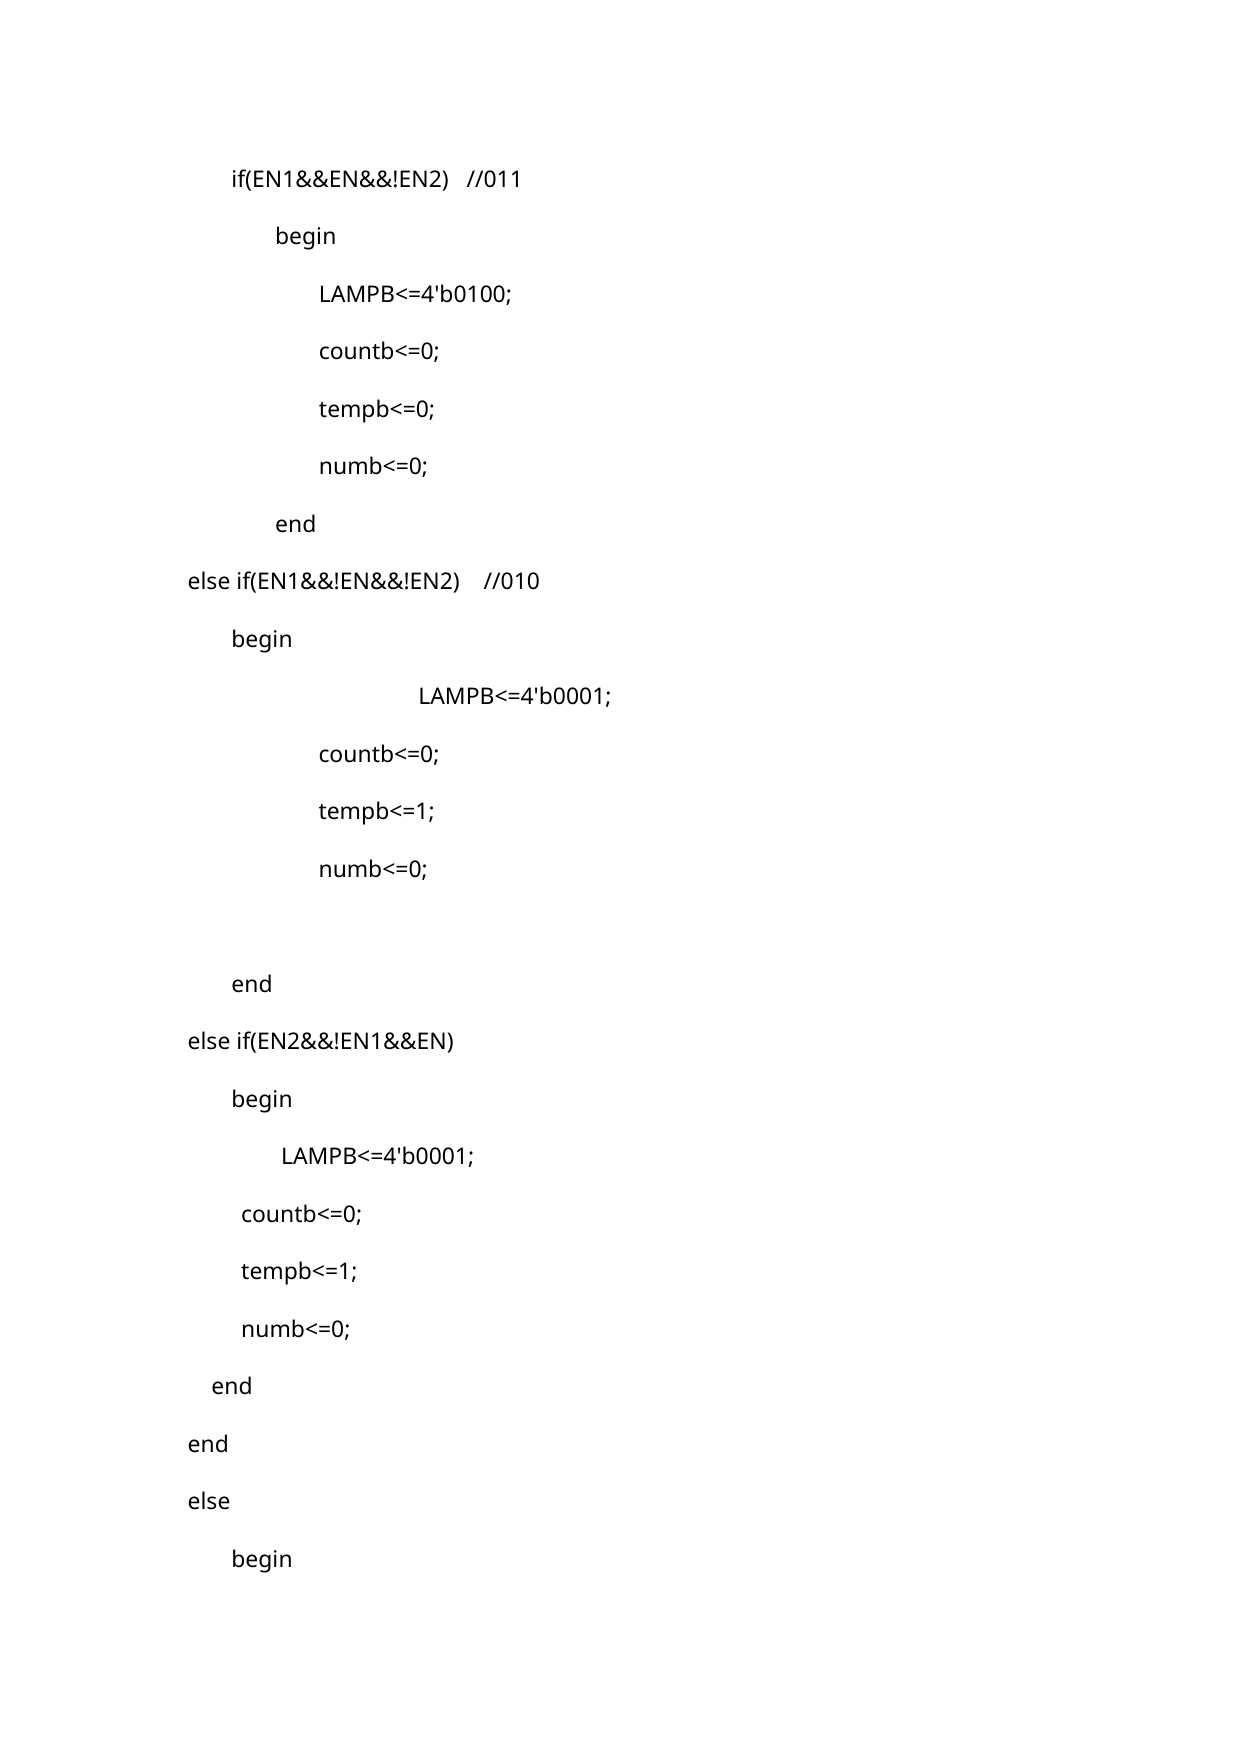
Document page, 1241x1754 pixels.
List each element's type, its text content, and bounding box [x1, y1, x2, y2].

list end [187, 967, 1053, 999]
list tempb<=1; [187, 1254, 1053, 1287]
list if(EN1&&EN&&!EN2) //011 [187, 162, 1053, 194]
list LAMPB<=4'b0100; [187, 277, 1053, 309]
list begin [187, 1542, 1053, 1574]
list countb<=0; [187, 1197, 1053, 1229]
list numb<=0; [187, 449, 1053, 482]
list else [187, 1484, 1053, 1517]
list LAMPB<=4'b0001; [187, 1139, 1053, 1172]
list begin [187, 1082, 1053, 1114]
list countb<=0; [187, 737, 1053, 769]
list LAMPB<=4'b0001; [187, 679, 1053, 712]
list else if(EN2&&!EN1&&EN) [187, 1024, 1053, 1057]
list end [187, 1427, 1053, 1459]
list tempb<=1; [187, 794, 1053, 827]
list begin [187, 622, 1053, 654]
list countb<=0; [187, 334, 1053, 367]
list tempb<=0; [187, 392, 1053, 424]
list numb<=0; [187, 852, 1053, 884]
list begin [187, 219, 1053, 252]
list end [187, 1369, 1053, 1402]
list numb<=0; [187, 1312, 1053, 1344]
list else if(EN1&&!EN&&!EN2) //010 [187, 564, 1053, 597]
list end [187, 507, 1053, 539]
